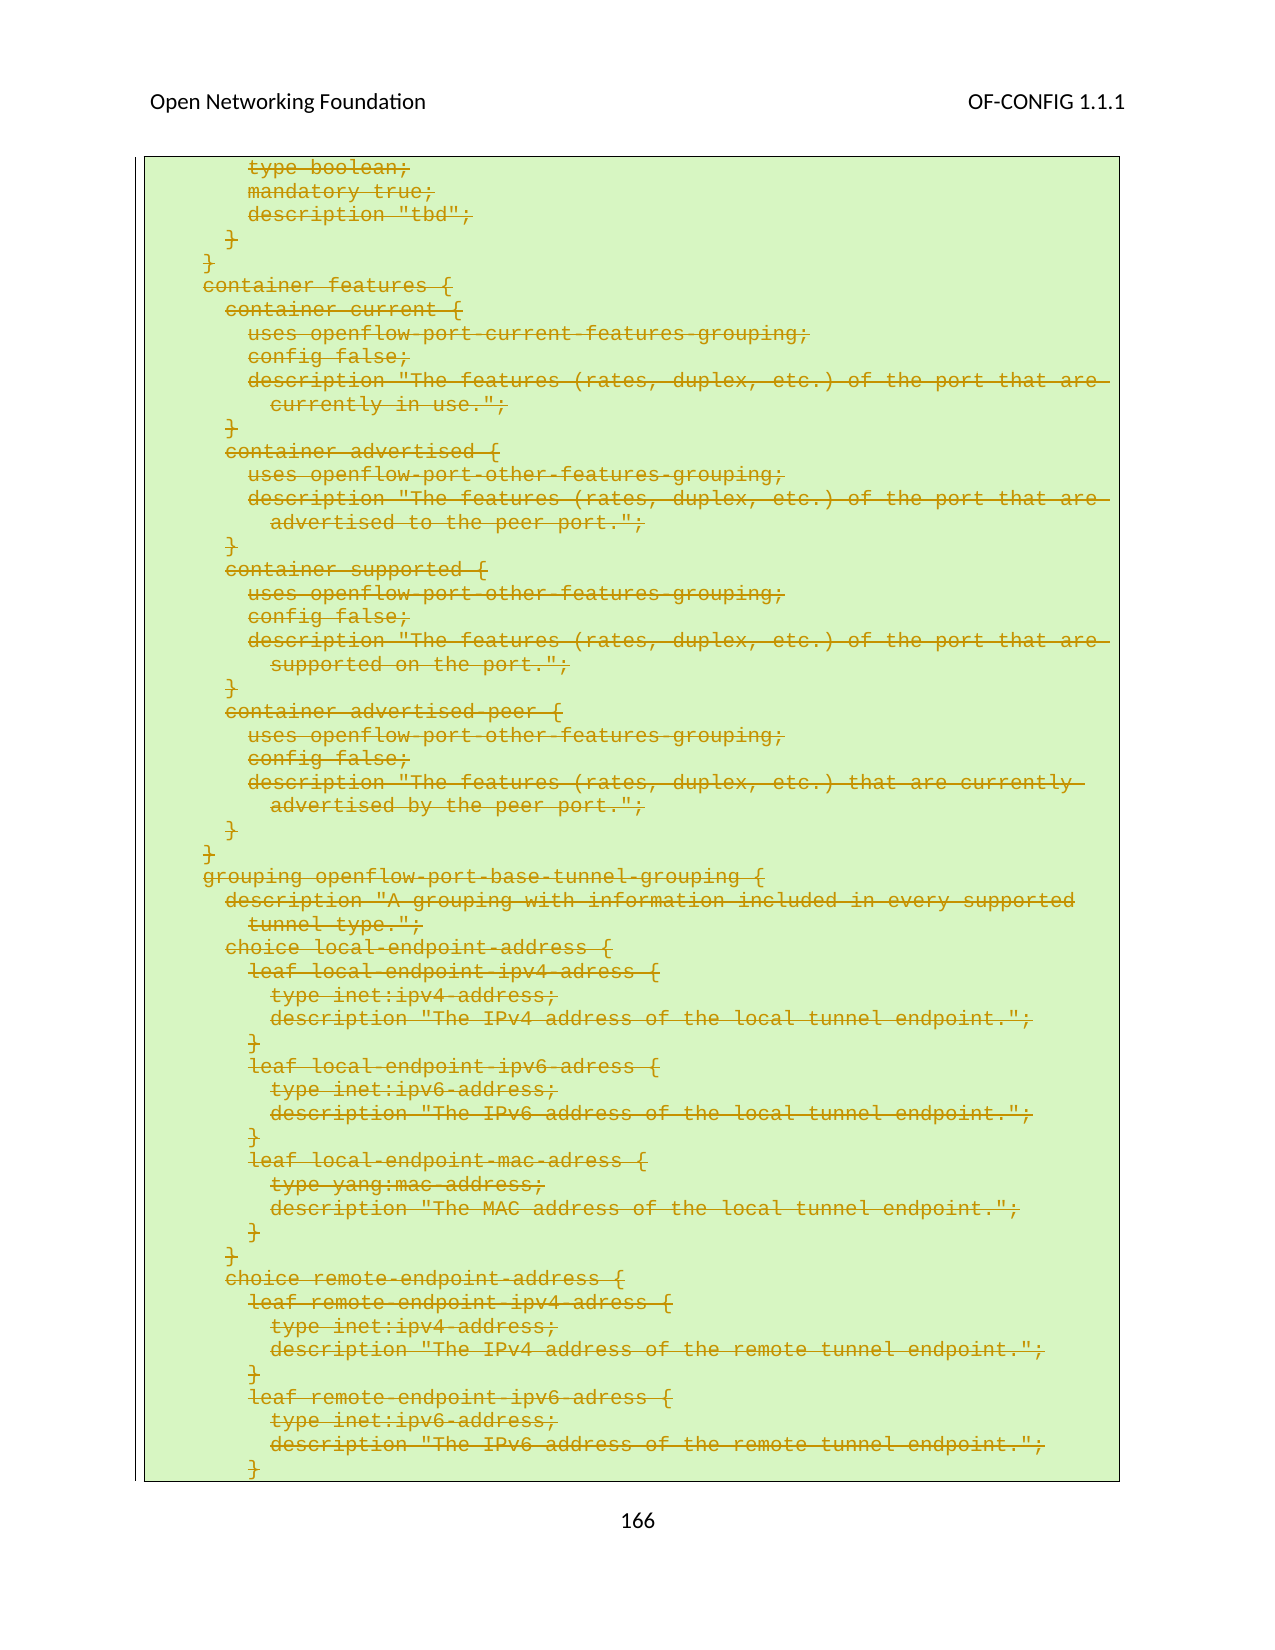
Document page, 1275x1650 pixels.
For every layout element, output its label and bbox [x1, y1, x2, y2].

table_header [145, 157, 1119, 1481]
